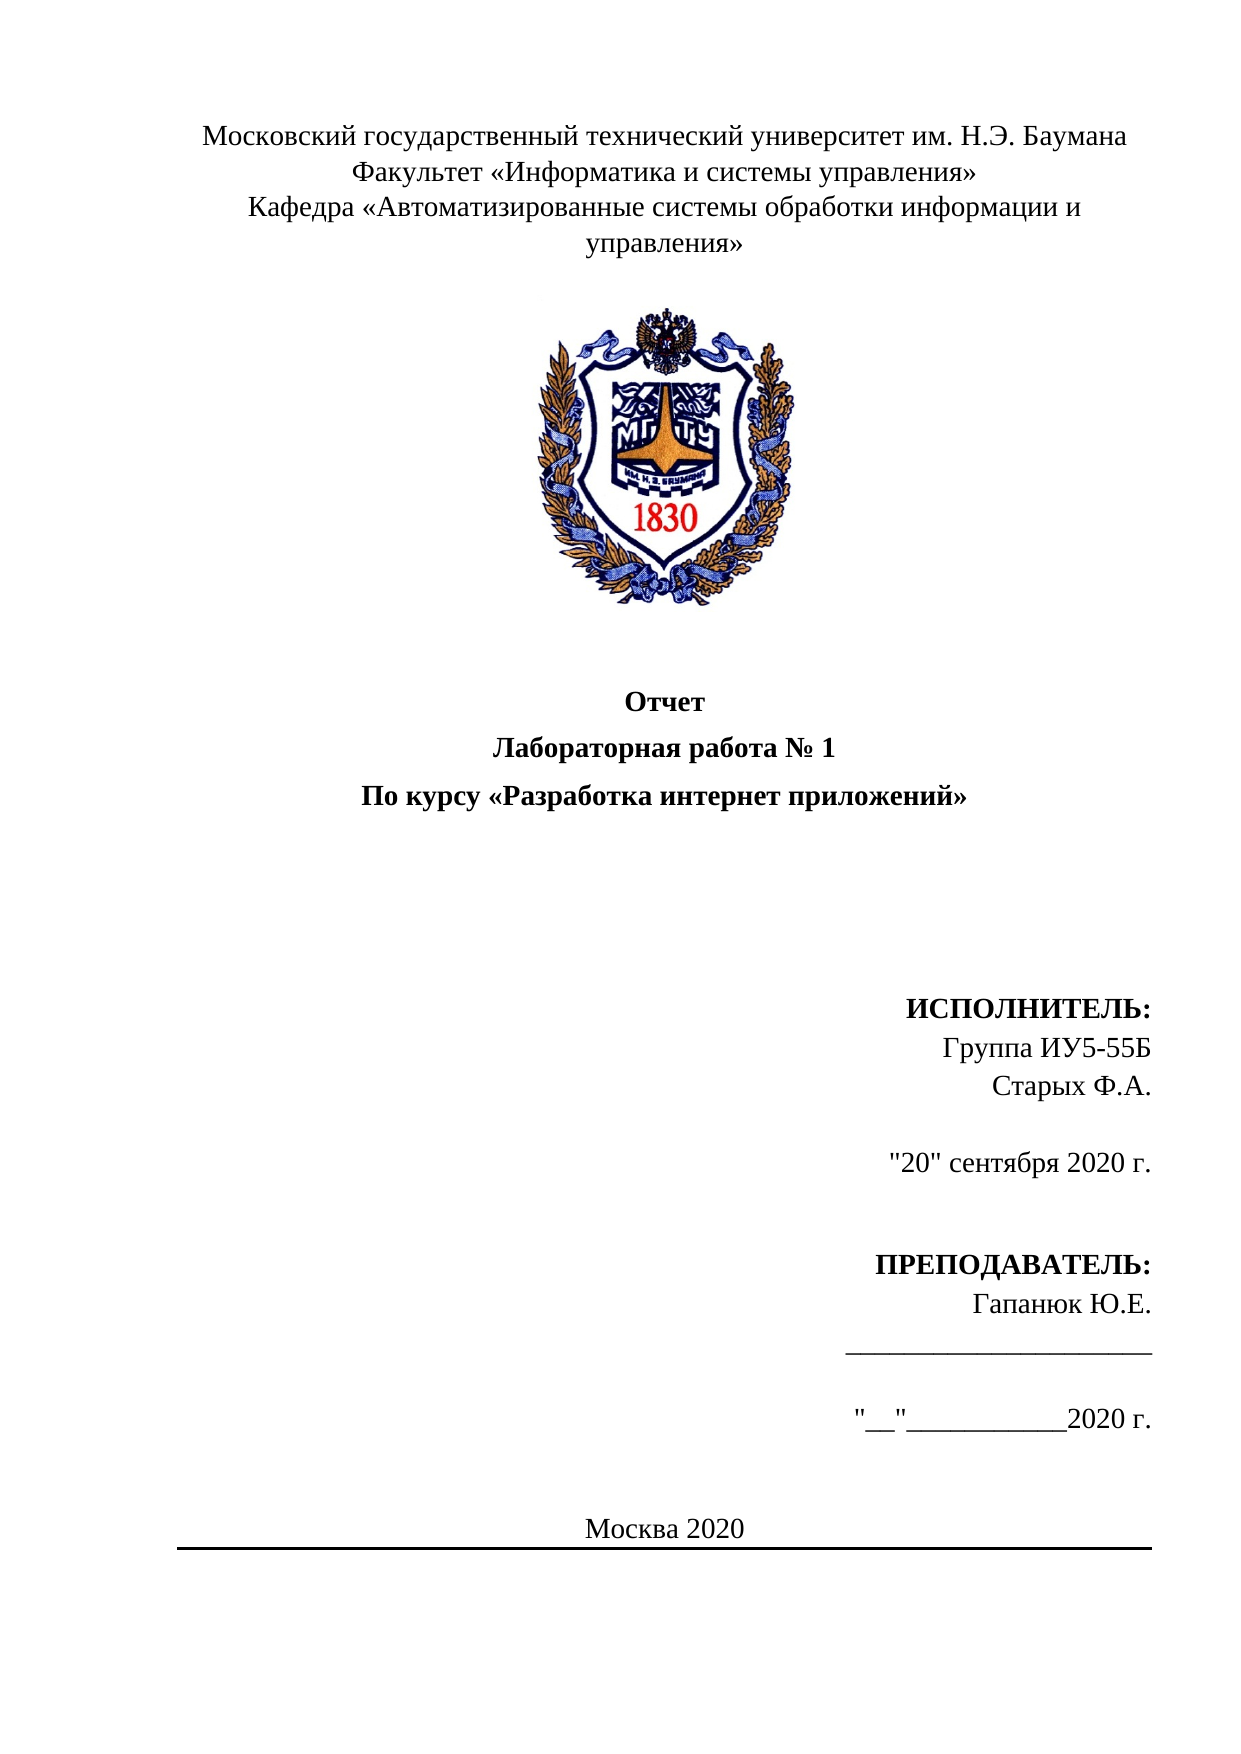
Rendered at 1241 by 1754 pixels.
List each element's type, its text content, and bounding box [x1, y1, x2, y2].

text ИСПОЛНИТЕЛЬ: [177, 991, 1152, 1025]
text Факультет «Информатика и системы управления» [177, 154, 1152, 187]
text Отчет [177, 684, 1152, 718]
text ПРЕПОДАВАТЕЛЬ: [177, 1247, 1152, 1281]
text "20" сентября 2020 г. [177, 1145, 1152, 1179]
text "__"___________2020 г. [177, 1402, 1152, 1435]
text Москва 2020 [177, 1511, 1152, 1547]
text Кафедра «Автоматизированные системы обработки информации и управления» [177, 189, 1152, 258]
picture [531, 295, 798, 612]
text Гапанюк Ю.Е. [177, 1286, 1152, 1319]
text Московский государственный технический университет им. Н.Э. Баумана [177, 118, 1152, 152]
text Старых Ф.А. [177, 1068, 1152, 1102]
text Группа ИУ5-55Б [177, 1030, 1152, 1063]
text Лабораторная работа № 1 [177, 730, 1152, 764]
text По курсу «Разработка интернет приложений» [177, 778, 1152, 812]
text _____________________ [177, 1324, 1152, 1358]
